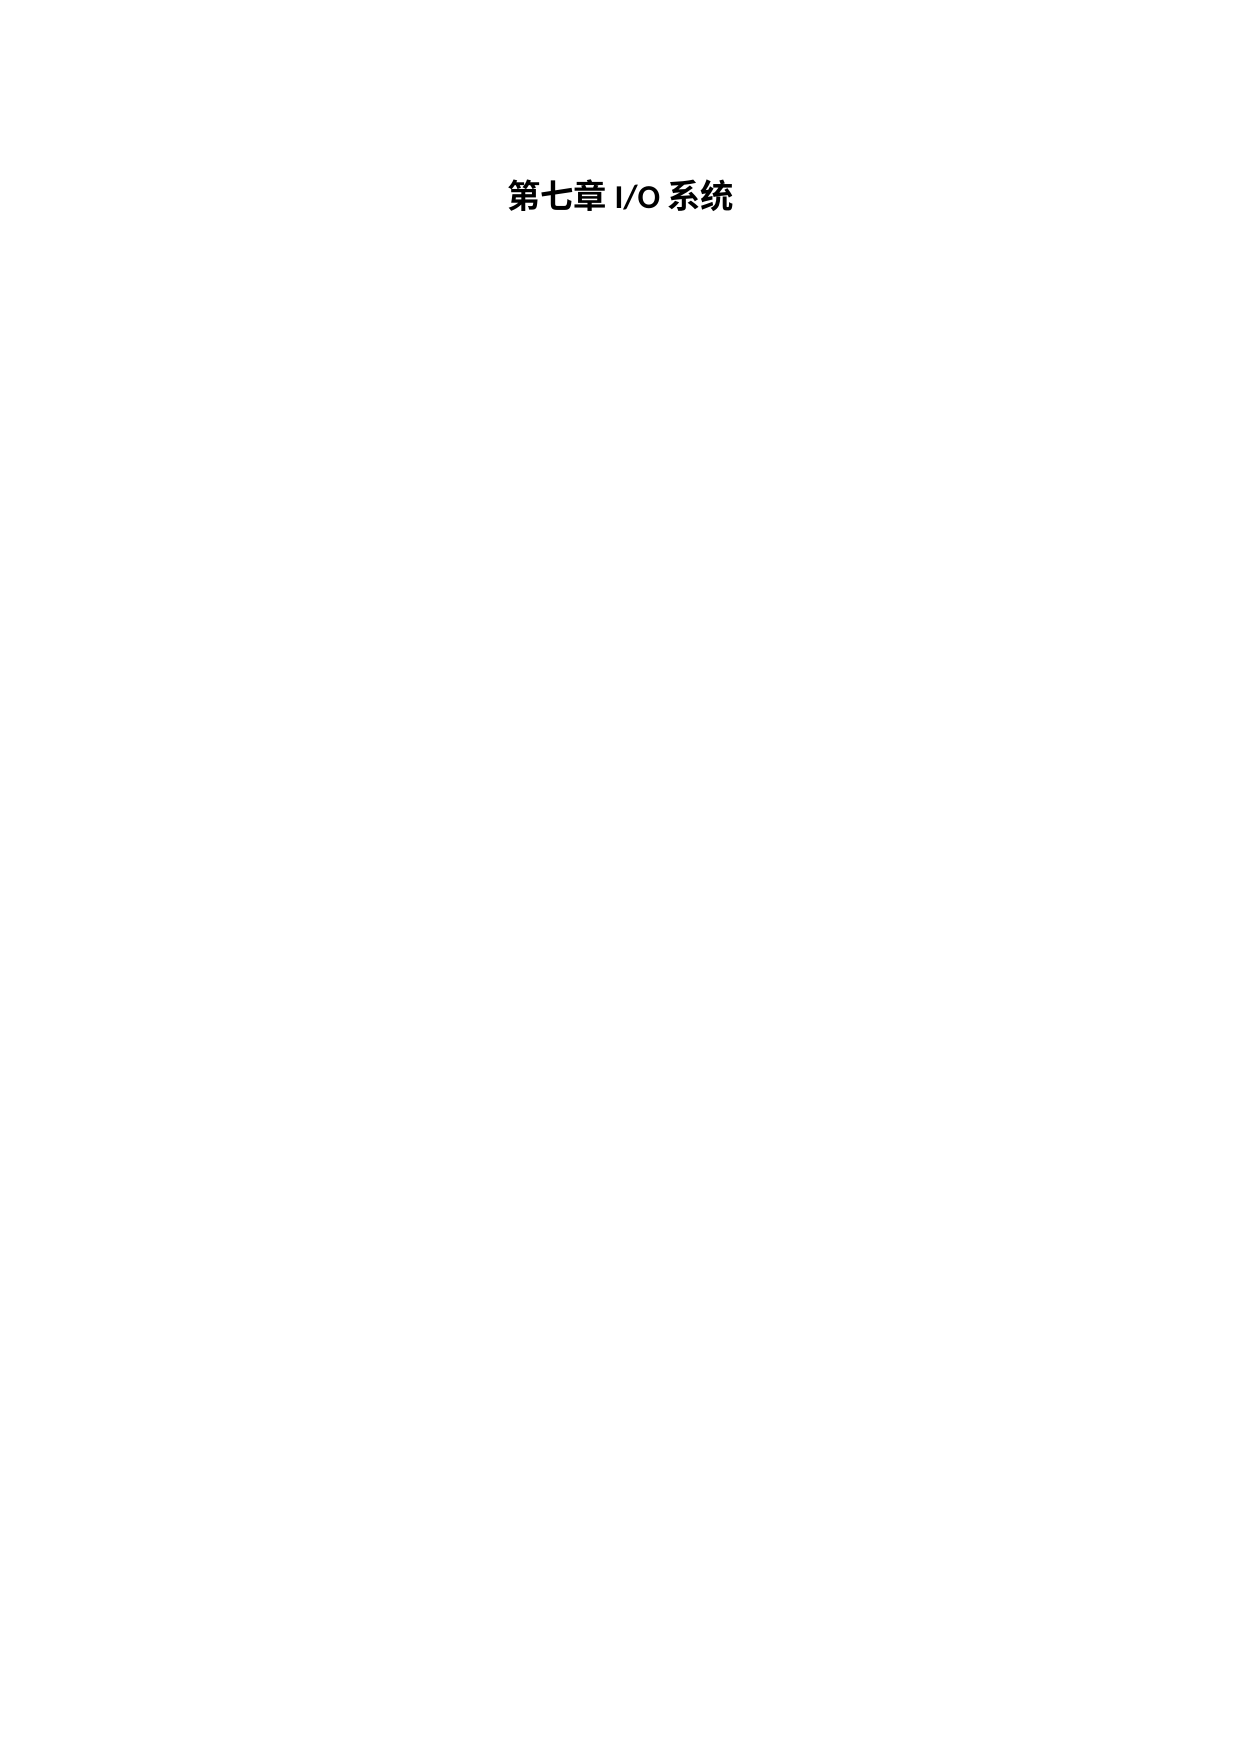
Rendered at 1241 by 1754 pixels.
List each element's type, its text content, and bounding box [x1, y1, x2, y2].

subtitle I/O系统 [187, 162, 1053, 227]
